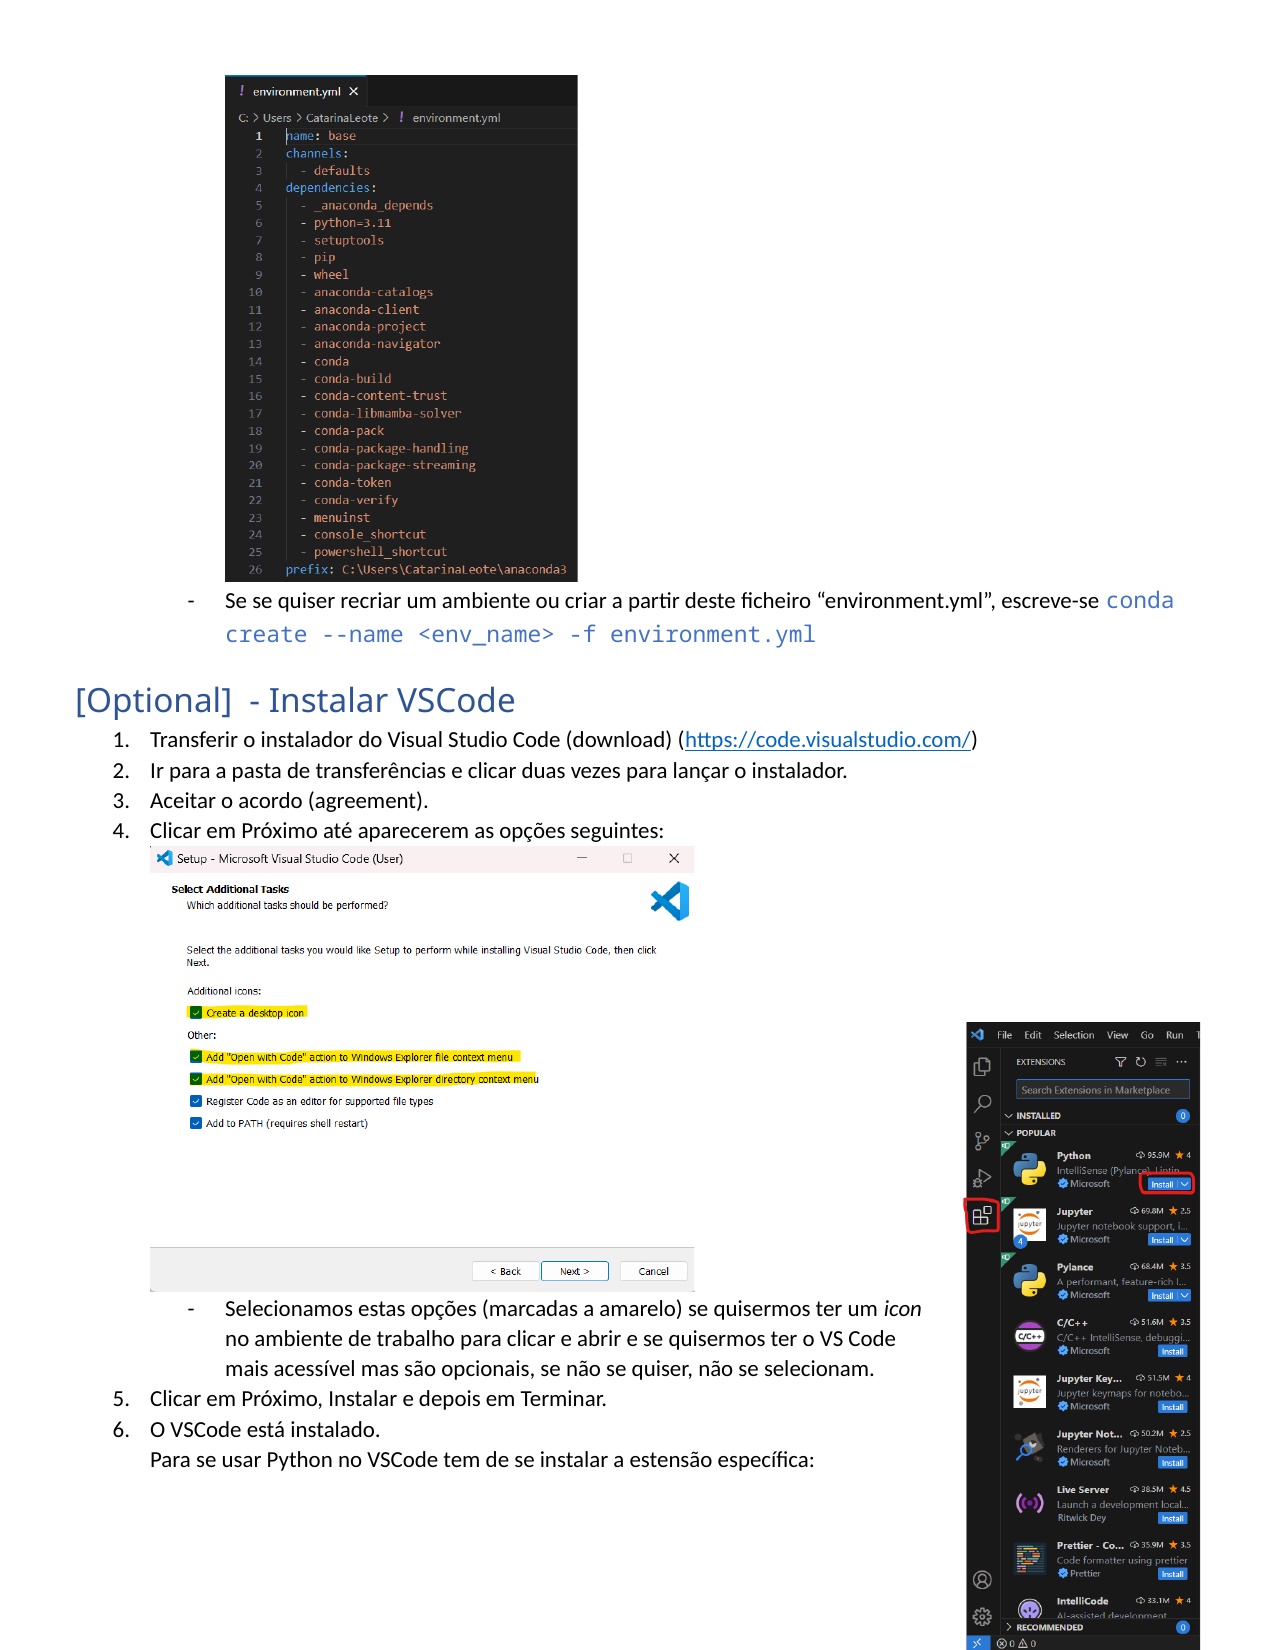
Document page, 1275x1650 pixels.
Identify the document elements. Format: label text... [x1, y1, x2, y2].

list Clicar em Próximo, Instalar e depois em Terminar. [112, 1384, 962, 1413]
picture [150, 846, 695, 1292]
picture [962, 1022, 1200, 1650]
subtitle [Optional] - Instalar VSCode [75, 677, 1200, 722]
list O VSCode está instalado. [112, 1415, 962, 1443]
list Se se quiser recriar um ambiente ou criar a partir deste ficheiro “environment.yml”, escreve-se conda create --name <env_name> -f environment.yml [187, 584, 1200, 649]
picture [225, 75, 578, 582]
list Selecionamos estas opções (marcadas a amarelo) se quisermos ter um icon no ambiente de trabalho para clicar e abrir e se quisermos ter o VS Code mais acessível mas são opcionais, se não se quiser, não se selecionam. [187, 1294, 962, 1382]
list Para se usar Python no VSCode tem de se instalar a estensão específica: [150, 1445, 962, 1473]
list Ir para a pasta de transferências e clicar duas vezes para lançar o instalador. [112, 756, 1200, 784]
list Transferir o instalador do Visual Studio Code (download) (https://code.visualstudio.com/) [112, 726, 1200, 754]
list Clicar em Próximo até aparecerem as opções seguintes: [112, 816, 1200, 844]
list Aceitar o acordo (agreement). [112, 786, 1200, 814]
